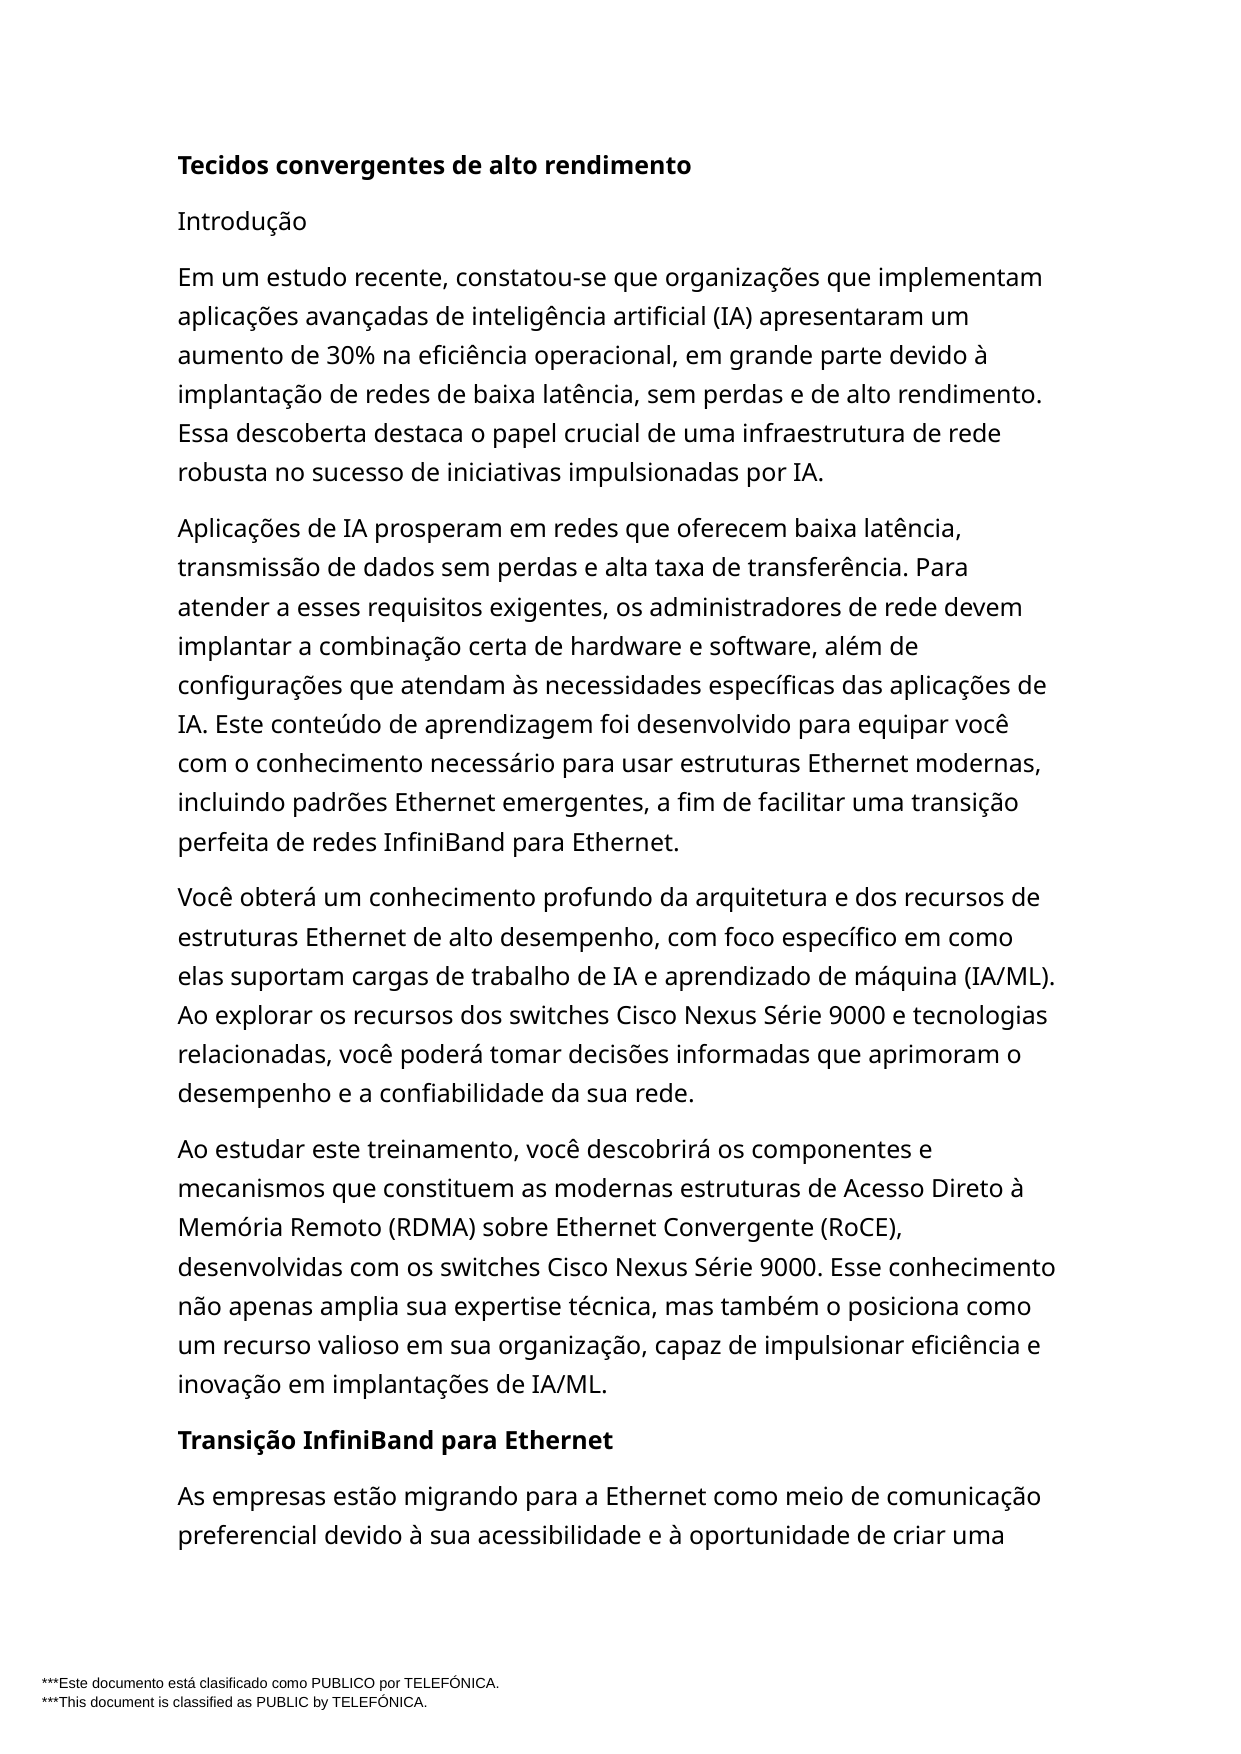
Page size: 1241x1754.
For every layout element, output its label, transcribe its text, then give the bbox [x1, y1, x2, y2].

text Transição InfiniBand para Ethernet [177, 1423, 1063, 1457]
text Ao estudar este treinamento, você descobrirá os componentes e mecanismos que constituem as modernas estruturas de Acesso Direto à Memória Remoto (RDMA) sobre Ethernet Convergente (RoCE), desenvolvidas com os switches Cisco Nexus Série 9000. Esse conhecimento não apenas amplia sua expertise técnica, mas também o posiciona como um recurso valioso em sua organização, capaz de impulsionar eficiência e inovação em implantações de IA/ML. [177, 1132, 1063, 1401]
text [177, 1478, 1063, 1552]
text Em um estudo recente, constatou-se que organizações que implementam aplicações avançadas de inteligência artificial (IA) apresentaram um aumento de 30% na eficiência operacional, em grande parte devido à implantação de redes de baixa latência, sem perdas e de alto rendimento. Essa descoberta destaca o papel crucial de uma infraestrutura de rede robusta no sucesso de iniciativas impulsionadas por IA. [177, 259, 1063, 489]
text Aplicações de IA prosperam em redes que oferecem baixa latência, transmissão de dados sem perdas e alta taxa de transferência. Para atender a esses requisitos exigentes, os administradores de rede devem implantar a combinação certa de hardware e software, além de configurações que atendam às necessidades específicas das aplicações de IA. Este conteúdo de aprendizagem foi desenvolvido para equipar você com o conhecimento necessário para usar estruturas Ethernet modernas, incluindo padrões Ethernet emergentes, a fim de facilitar uma transição perfeita de redes InfiniBand para Ethernet. [177, 511, 1063, 858]
text Tecidos convergentes de alto rendimento [177, 148, 1063, 182]
text Introdução [177, 203, 1063, 237]
text Você obterá um conhecimento profundo da arquitetura e dos recursos de estruturas Ethernet de alto desempenho, com foco específico em como elas suportam cargas de trabalho de IA e aprendizado de máquina (IA/ML). Ao explorar os recursos dos switches Cisco Nexus Série 9000 e tecnologias relacionadas, você poderá tomar decisões informadas que aprimoram o desempenho e a confiabilidade da sua rede. [177, 880, 1063, 1110]
